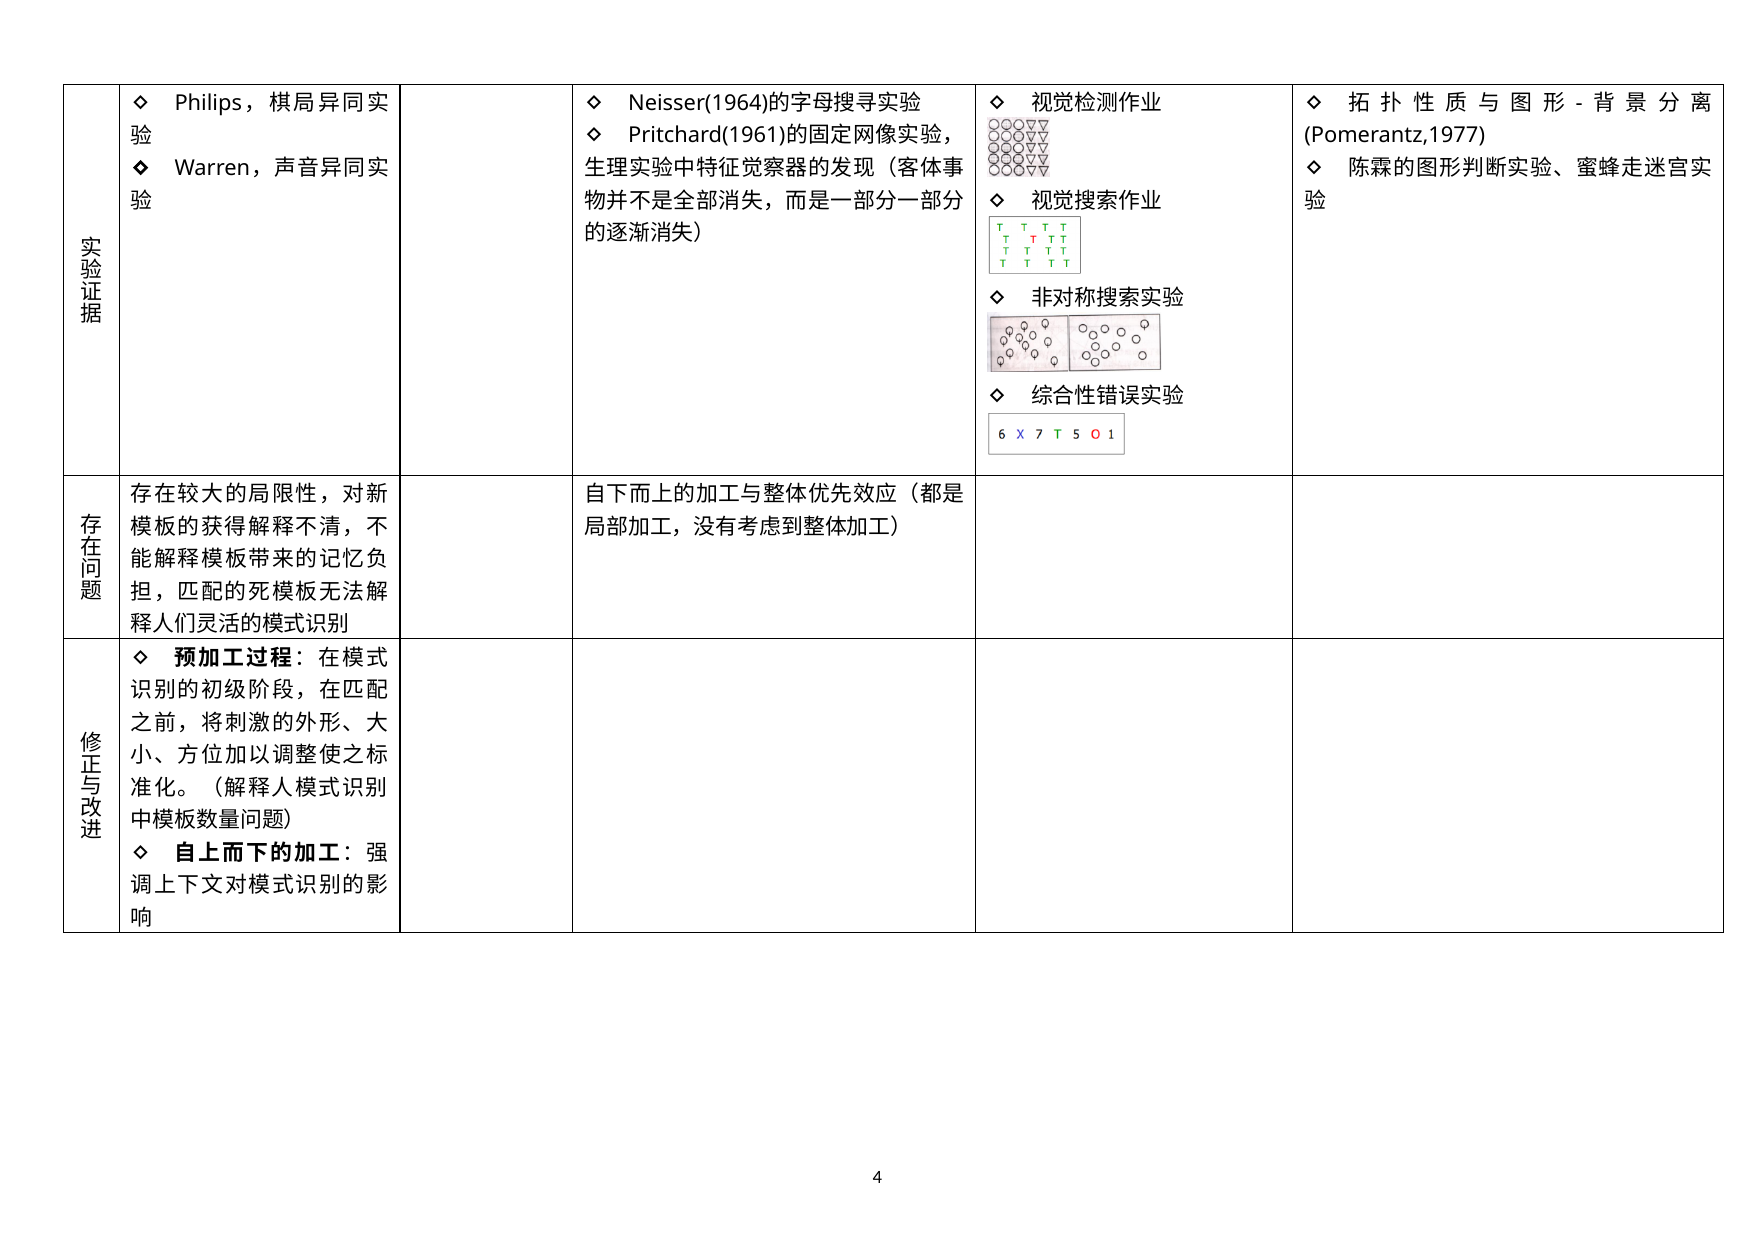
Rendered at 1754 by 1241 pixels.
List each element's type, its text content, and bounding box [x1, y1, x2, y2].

table_cell Philips，棋局异同实验 Warren，声音异同实验 [120, 85, 399, 475]
table_cell 拓扑性质与图形-背景分离(Pomerantz,1977) 陈霖的图形判断实验、蜜蜂走迷宫实验 [1293, 85, 1723, 475]
table_cell 实验证据 [64, 85, 119, 475]
table_cell [1293, 476, 1723, 638]
table_cell [401, 639, 572, 932]
table_cell 存在较大的局限性，对新模板的获得解释不清，不能解释模板带来的记忆负担，匹配的死模板无法解释人们灵活的模式识别 [120, 476, 399, 638]
table_cell [401, 85, 572, 475]
picture [987, 214, 1082, 274]
table_cell 预加工过程：在模式识别的初级阶段，在匹配之前，将刺激的外形、大小、方位加以调整使之标准化。（解释人模式识别中模板数量问题） 自上而下的加工：强调上下文对模式识别的影响 [120, 639, 399, 932]
table_cell [976, 639, 1292, 932]
table_cell [1293, 639, 1723, 932]
table_cell Neisser(1964)的字母搜寻实验 Pritchard(1961)的固定网像实验，生理实验中特征觉察器的发现（客体事物并不是全部消失，而是一部分一部分的逐渐消失） [573, 85, 975, 475]
picture [987, 117, 1050, 177]
table_cell 修正与改进 [64, 639, 119, 932]
table_cell 视觉检测作业 视觉搜索作业 非对称搜索实验 综合性错误实验 [976, 85, 1292, 475]
table_cell [976, 476, 1292, 638]
table_cell 存在问题 [64, 476, 119, 638]
picture [987, 409, 1125, 457]
table_cell [573, 639, 975, 932]
picture [987, 312, 1162, 372]
table_cell [401, 476, 572, 638]
table_cell 自下而上的加工与整体优先效应（都是局部加工，没有考虑到整体加工） [573, 476, 975, 638]
